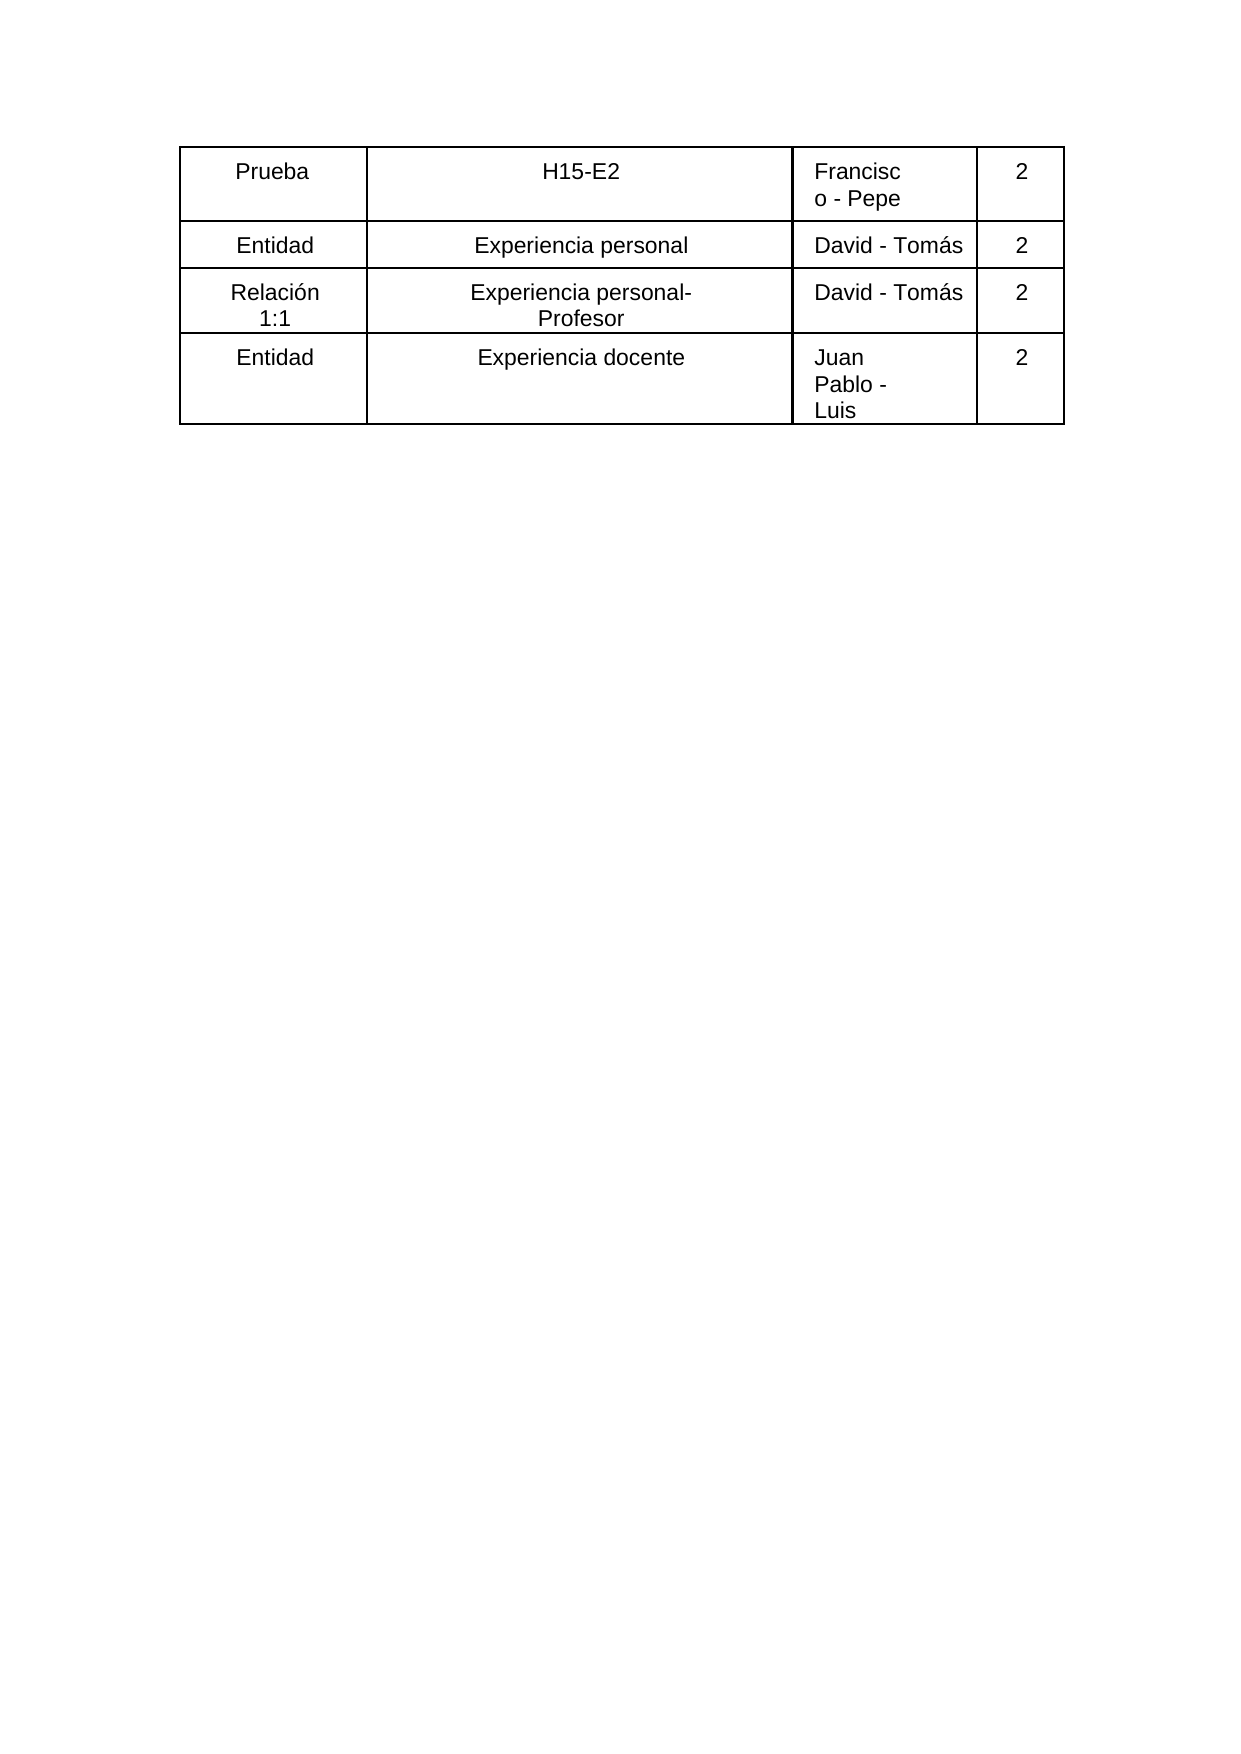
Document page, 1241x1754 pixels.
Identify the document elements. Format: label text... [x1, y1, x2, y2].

table_cell Entidad [181, 222, 366, 267]
table_cell Francisco - Pepe [794, 148, 976, 219]
table_cell H15-E2 [368, 148, 791, 219]
table_cell David - Tomás [794, 222, 976, 267]
table_cell 2 [978, 148, 1063, 219]
table_cell Entidad [181, 334, 366, 423]
table_cell 2 [978, 269, 1063, 332]
table_cell Juan Pablo - Luis [794, 334, 976, 423]
table_cell Experiencia personal-Profesor [368, 269, 791, 332]
table_cell David - Tomás [794, 269, 976, 332]
table_cell Experiencia docente [368, 334, 791, 423]
table_cell Relación 1:1 [181, 269, 366, 332]
table_cell 2 [978, 222, 1063, 267]
table_cell Experiencia personal [368, 222, 791, 267]
table_cell 2 [978, 334, 1063, 423]
table_cell Prueba [181, 148, 366, 219]
